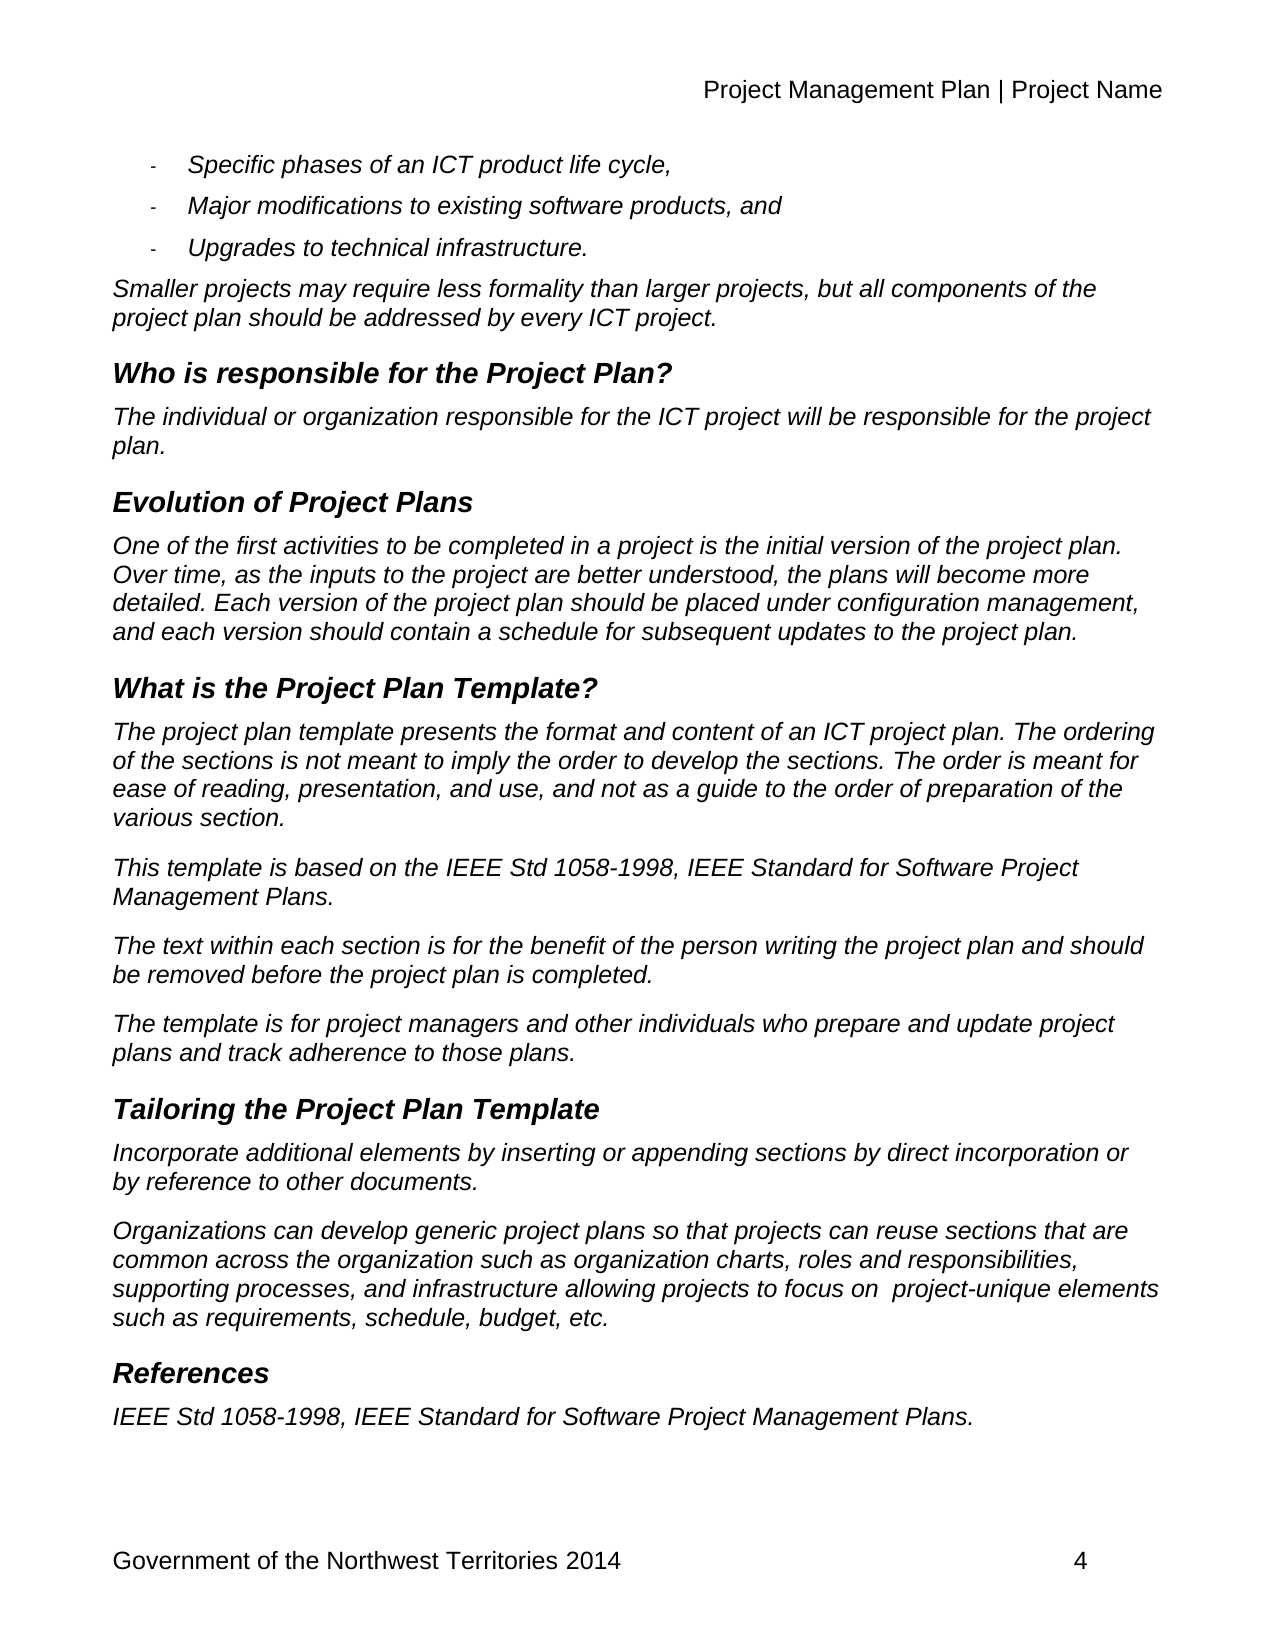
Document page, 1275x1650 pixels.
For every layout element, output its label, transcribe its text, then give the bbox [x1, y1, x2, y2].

text The project plan template presents the format and content of an ICT project plan. The ordering of the sections is not meant to imply the order to develop the sections. The order is meant for ease of reading, presentation, and use, and not as a guide to the order of preparation of the various section. [112, 717, 1162, 832]
text One of the first activities to be completed in a project is the initial version of the project plan. Over time, as the inputs to the project are better understood, the plans will become more detailed. Each version of the project plan should be placed under configuration management, and each version should contain a schedule for subsequent updates to the project plan. [112, 531, 1162, 646]
text This template is based on the IEEE Std 1058-1998, IEEE Standard for Software Project Management Plans. [112, 853, 1162, 910]
subtitle Who is responsible for the Project Plan? [112, 356, 1162, 390]
text Incorporate additional elements by inserting or appending sections by direct incorporation or by reference to other documents. [112, 1138, 1162, 1195]
list Upgrades to technical infrastructure. [150, 232, 1162, 261]
subtitle Tailoring the Project Plan Template [112, 1092, 1162, 1125]
text Organizations can develop generic project plans so that projects can reuse sections that are common across the organization such as organization charts, roles and responsibilities, supporting processes, and infrastructure allowing projects to focus on project-unique elements such as requirements, schedule, budget, etc. [112, 1216, 1162, 1331]
text The individual or organization responsible for the ICT project will be responsible for the project plan. [112, 402, 1162, 460]
text IEEE Std 1058-1998, IEEE Standard for Software Project Management Plans. [112, 1402, 1162, 1431]
list Specific phases of an ICT product life cycle, [150, 150, 1162, 179]
subtitle Evolution of Project Plans [112, 485, 1162, 518]
subtitle References [112, 1356, 1162, 1390]
text The text within each section is for the benefit of the person writing the project plan and should be removed before the project plan is completed. [112, 931, 1162, 988]
text The template is for project managers and other individuals who prepare and update project plans and track adherence to those plans. [112, 1009, 1162, 1067]
list Major modifications to existing software products, and [150, 191, 1162, 220]
subtitle What is the Project Plan Template? [112, 671, 1162, 704]
text Smaller projects may require less formality than larger projects, but all components of the project plan should be addressed by every ICT project. [112, 274, 1162, 331]
